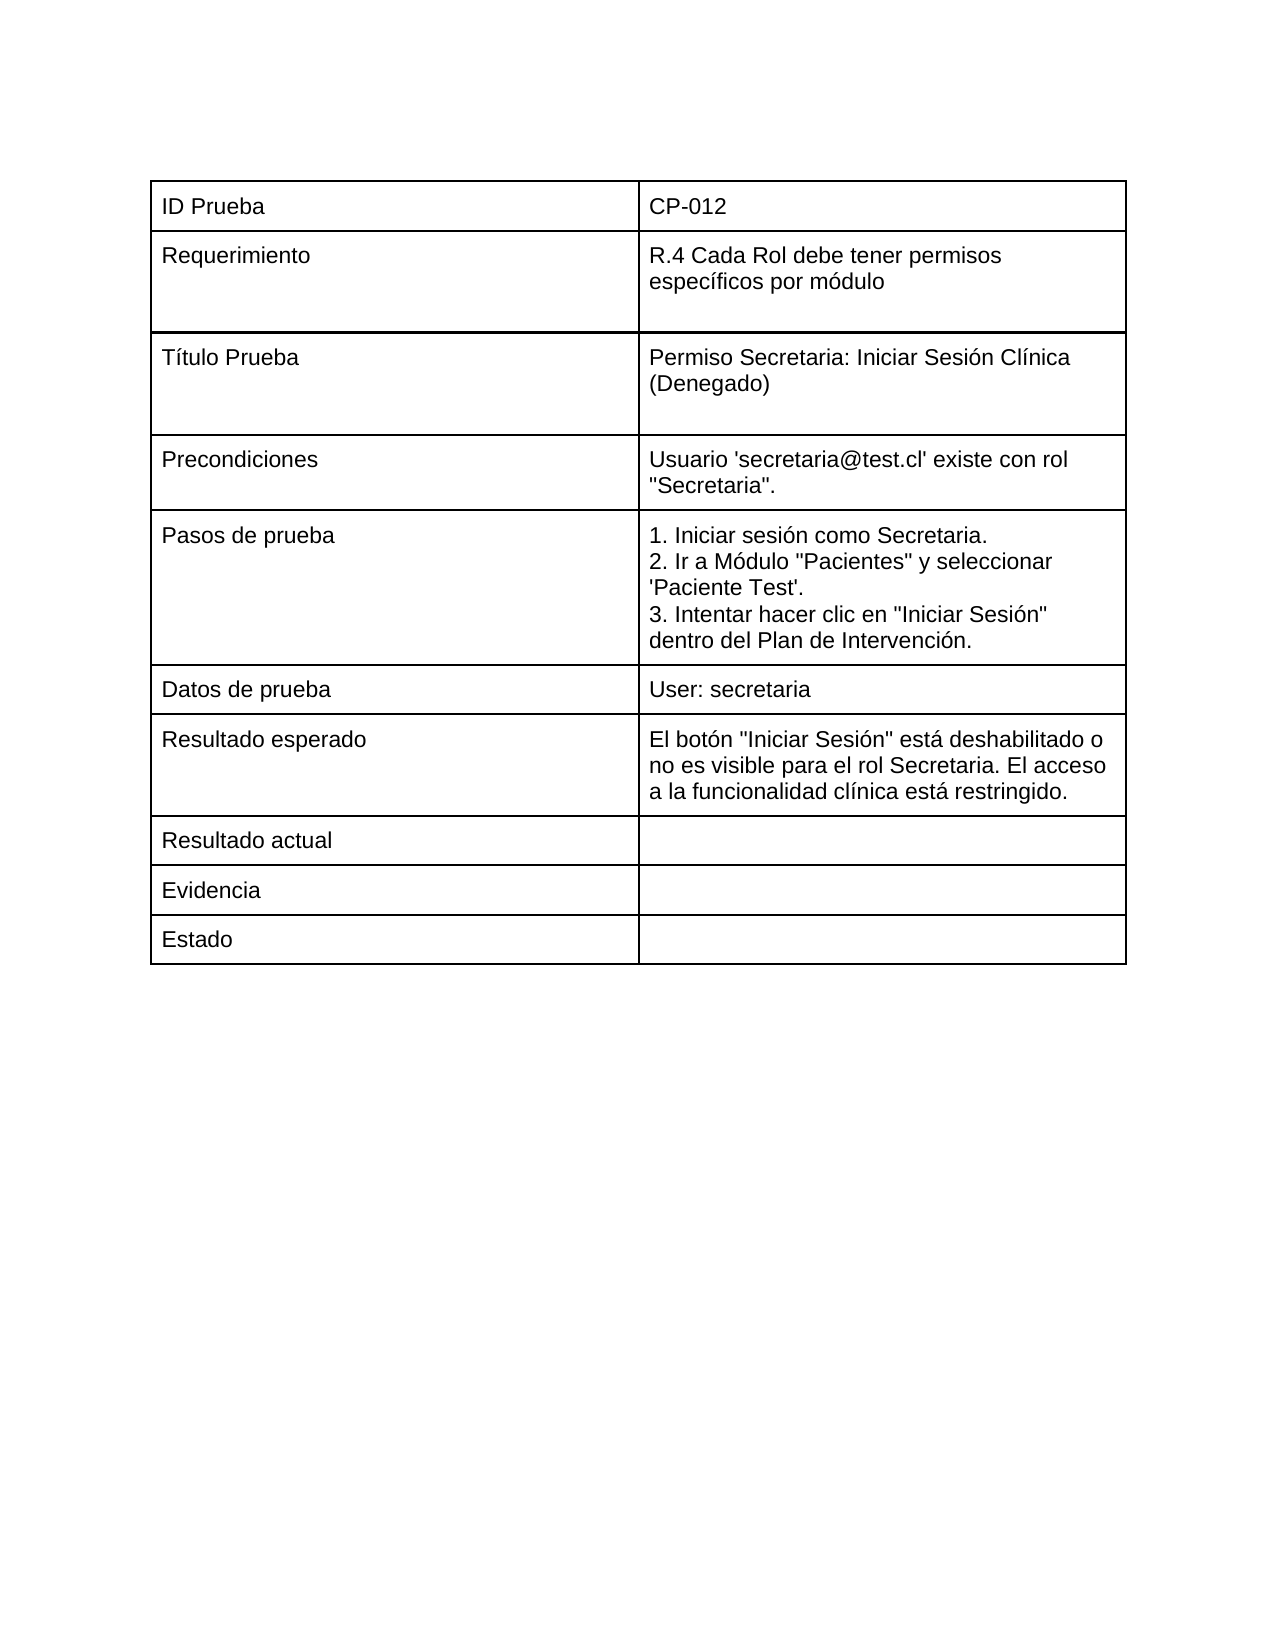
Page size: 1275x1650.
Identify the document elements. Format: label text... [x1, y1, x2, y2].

table_cell Precondiciones [152, 436, 638, 509]
table_header ID Prueba [152, 182, 638, 229]
table_cell Usuario 'secretaria@test.cl' existe con rol "Secretaria". [640, 436, 1125, 509]
table_cell [640, 916, 1125, 963]
table_cell R.4 Cada Rol debe tener permisos específicos por módulo [640, 232, 1125, 331]
table_cell El botón "Iniciar Sesión" está deshabilitado o no es visible para el rol Secretaria. El acceso a la funcionalidad clínica está restringido. [640, 715, 1125, 815]
table_cell Datos de prueba [152, 666, 638, 713]
table_cell [640, 817, 1125, 864]
table_header CP-012 [640, 182, 1125, 229]
table_cell Título Prueba [152, 334, 638, 433]
table_cell [640, 866, 1125, 913]
table_cell Pasos de prueba [152, 511, 638, 664]
table_cell Resultado actual [152, 817, 638, 864]
table_cell Permiso Secretaria: Iniciar Sesión Clínica (Denegado) [640, 334, 1125, 433]
table_cell Requerimiento [152, 232, 638, 331]
table_cell User: secretaria [640, 666, 1125, 713]
table_cell Evidencia [152, 866, 638, 913]
table_cell Estado [152, 916, 638, 963]
table_cell 1. Iniciar sesión como Secretaria. 2. Ir a Módulo "Pacientes" y seleccionar 'Paciente Test'. 3. Intentar hacer clic en "Iniciar Sesión" dentro del Plan de Intervención. [640, 511, 1125, 664]
table_cell Resultado esperado [152, 715, 638, 815]
